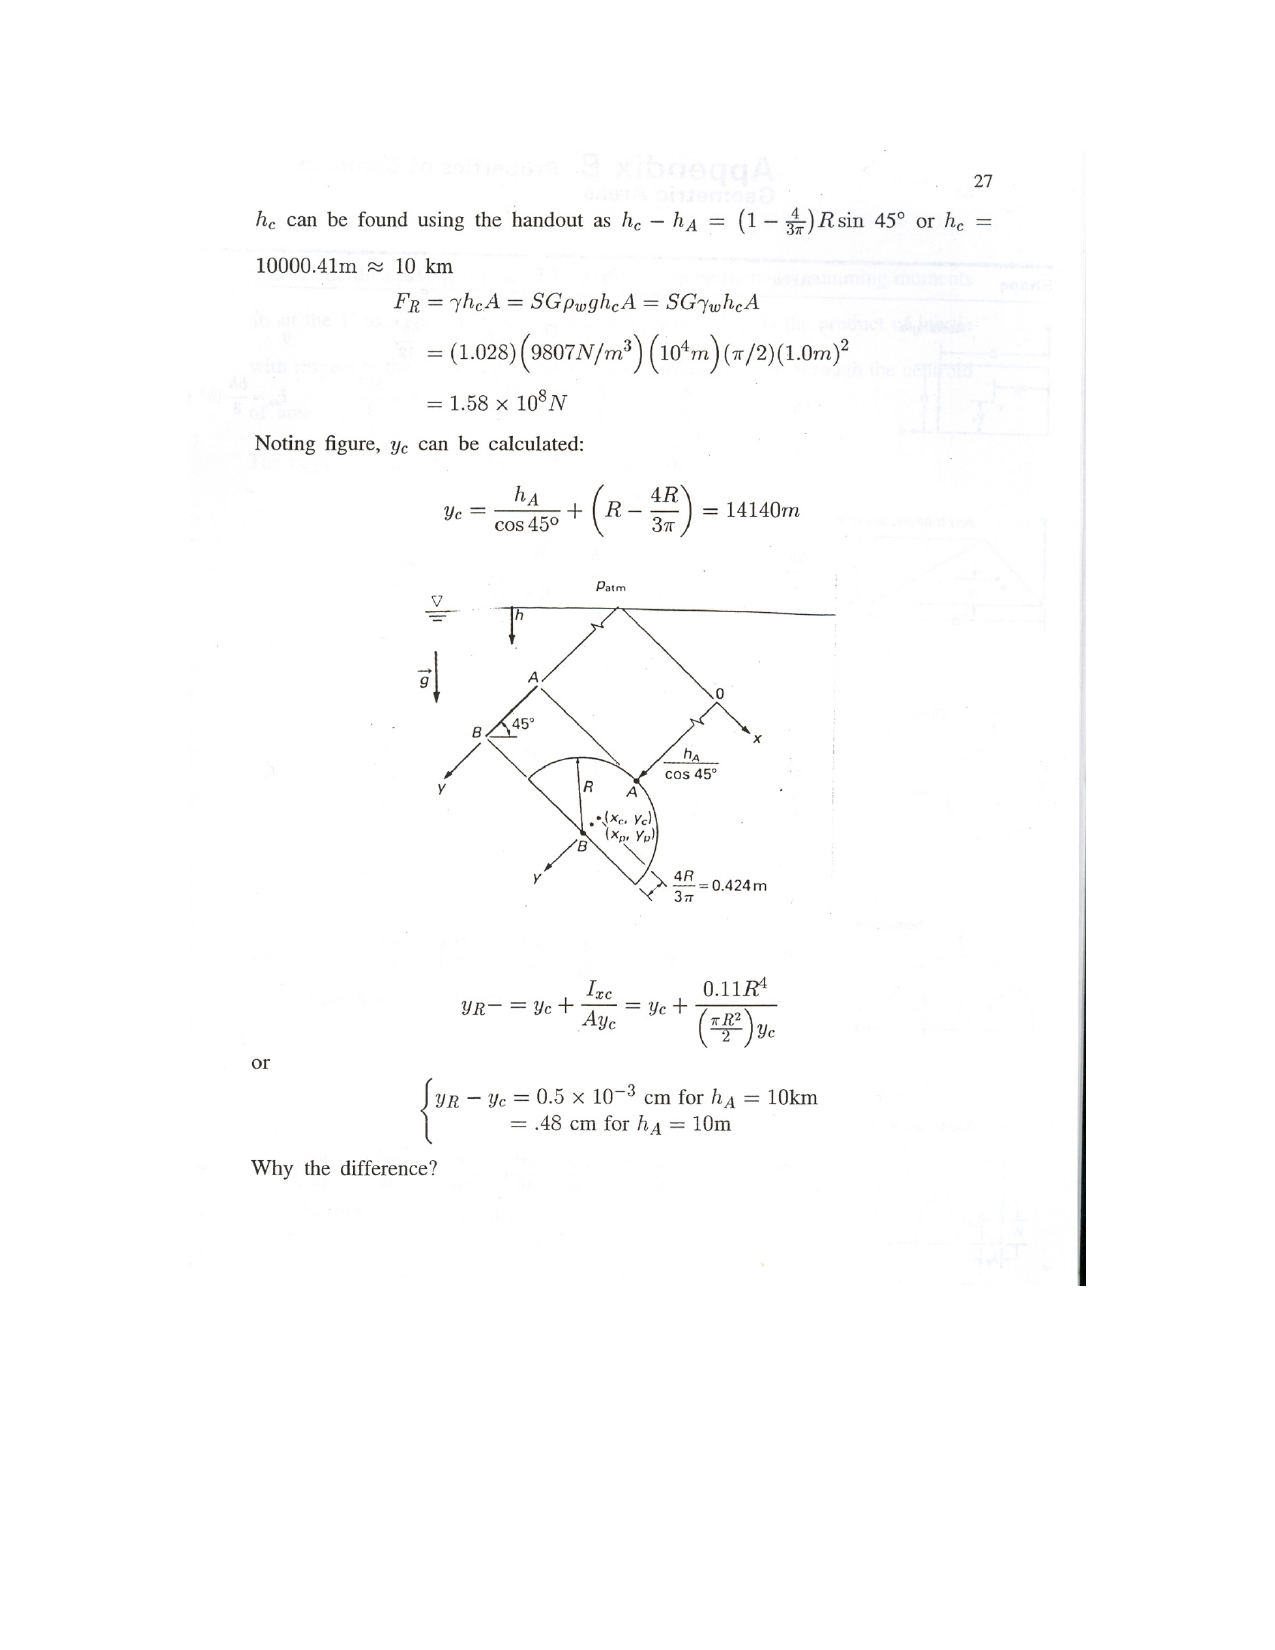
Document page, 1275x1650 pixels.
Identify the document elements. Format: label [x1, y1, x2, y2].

picture [187, 150, 1086, 1286]
